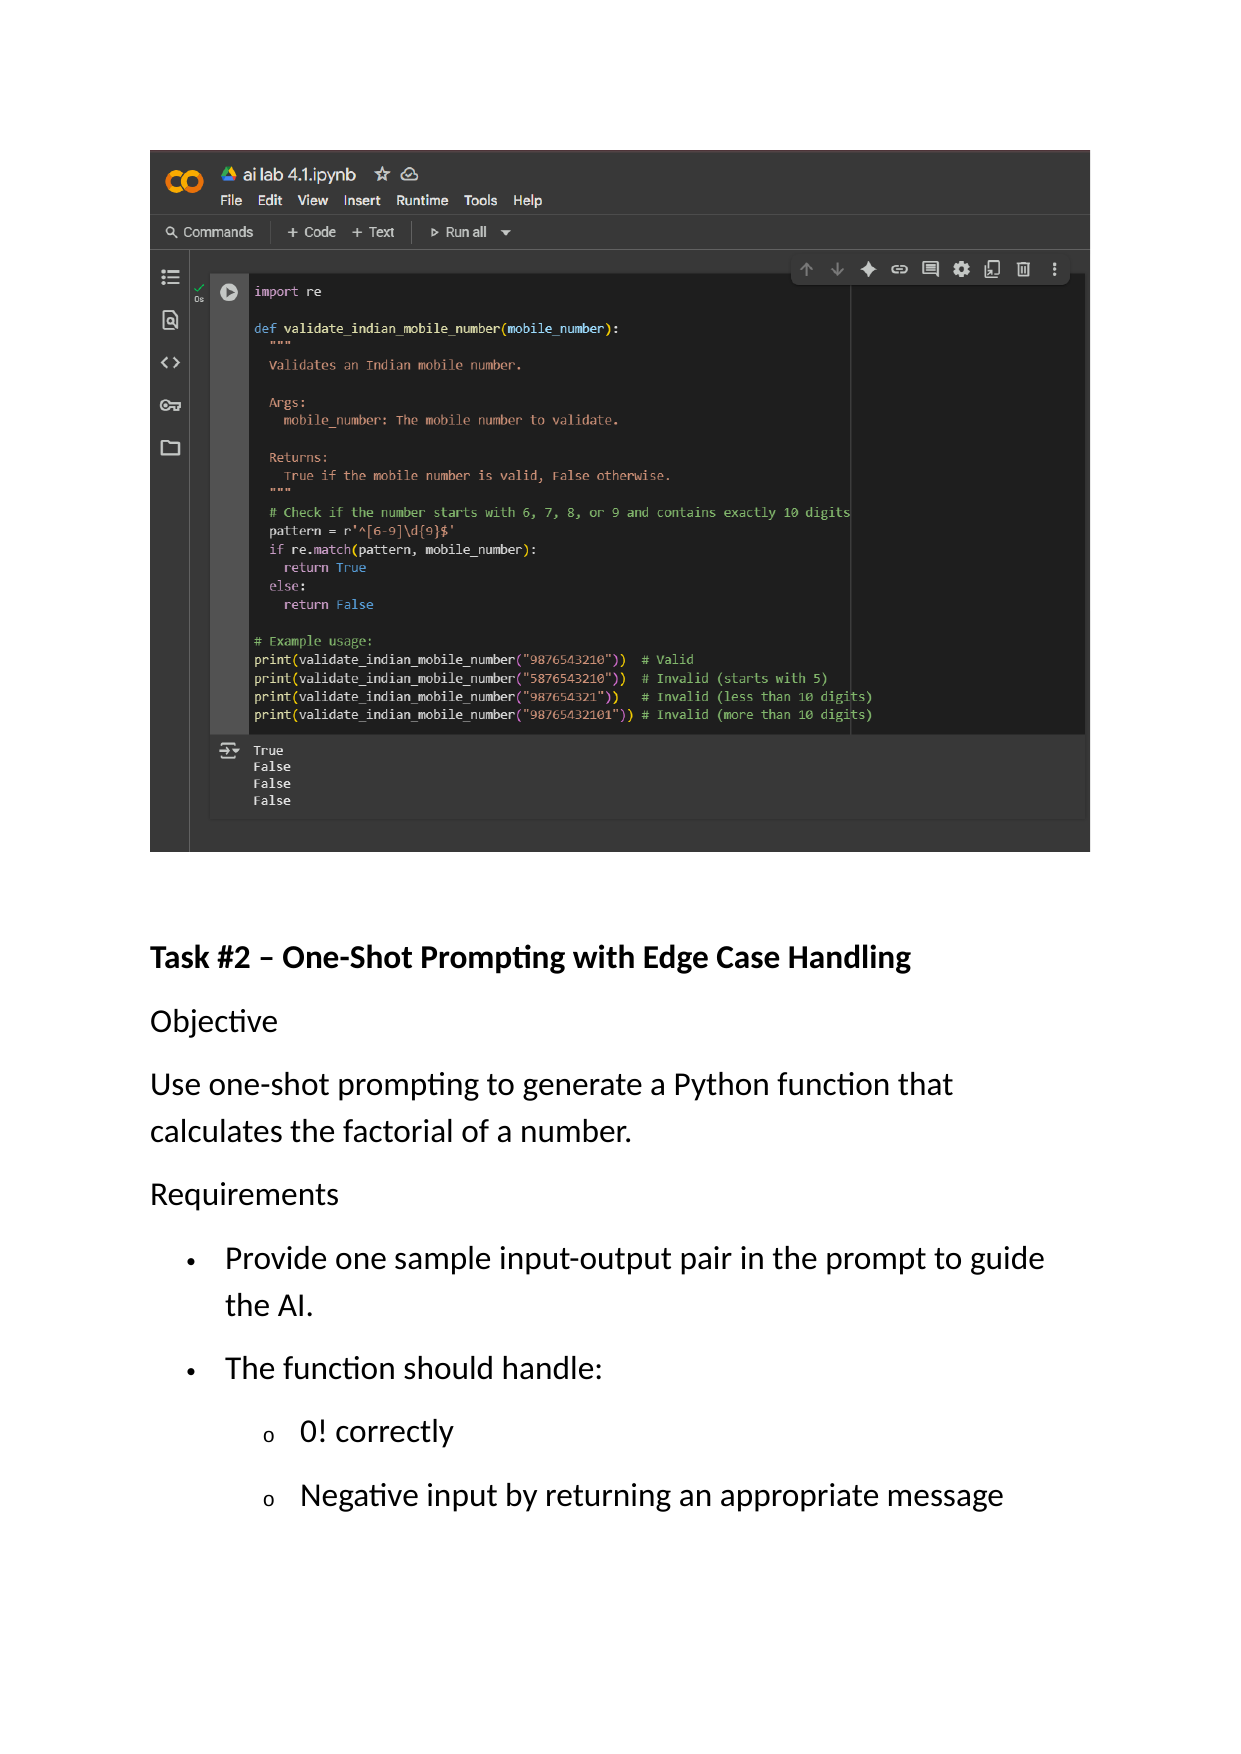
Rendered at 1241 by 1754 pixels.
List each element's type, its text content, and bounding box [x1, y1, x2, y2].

list Provide one sample input-output pair in the prompt to guide the AI. [187, 1237, 1090, 1324]
list 0! correctly [262, 1411, 1090, 1451]
text Task #2 – One-Shot Prompting with Edge Case Handling [150, 936, 1090, 977]
text Requirements [150, 1173, 1090, 1214]
text Use one-shot prompting to generate a Python function that calculates the factorial of a number. [150, 1063, 1090, 1151]
text Objective [150, 1000, 1090, 1041]
list The function should handle: [187, 1347, 1090, 1388]
list Negative input by returning an appropriate message [262, 1474, 1090, 1515]
picture [150, 150, 1091, 852]
